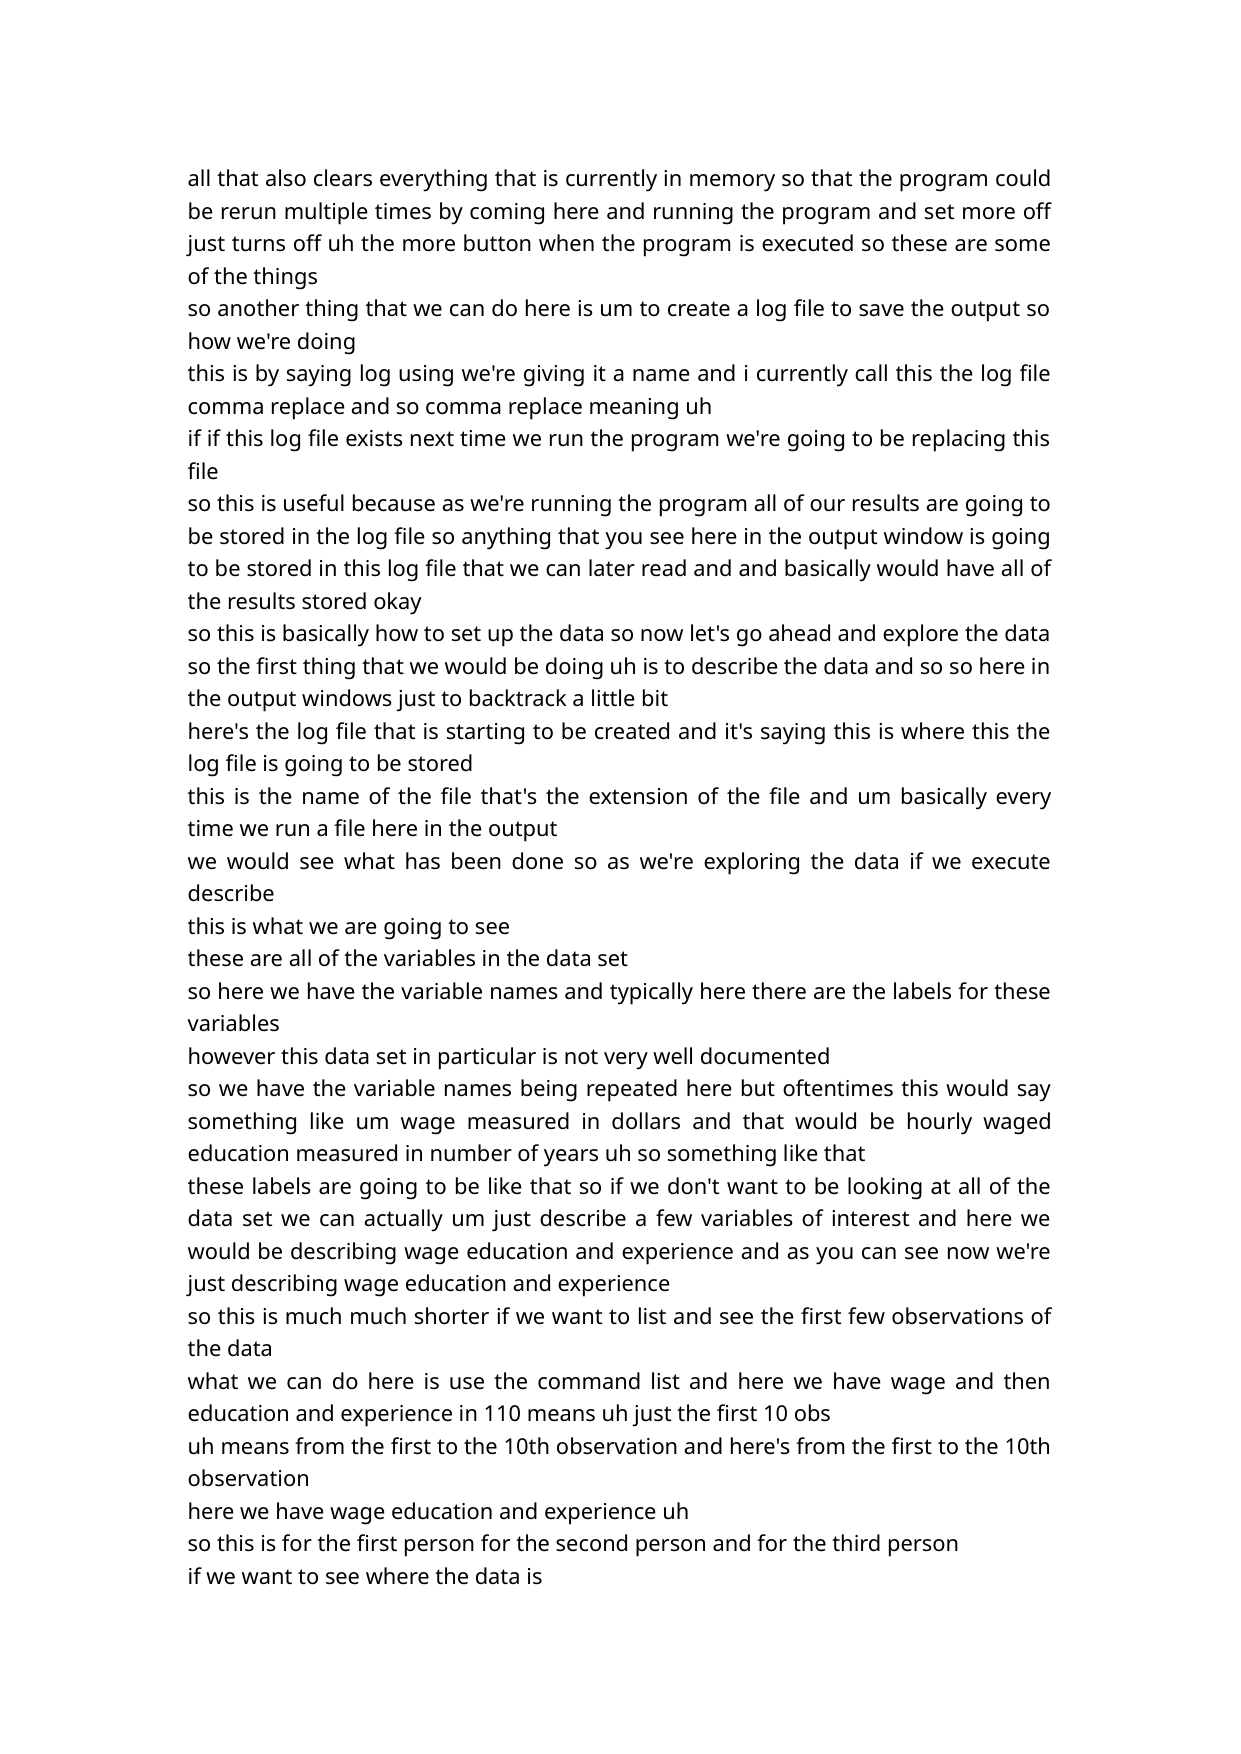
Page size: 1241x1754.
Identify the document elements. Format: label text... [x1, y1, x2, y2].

text this is the name of the file that's the extension of the file and um basically every time we run a file here in the output [187, 779, 1053, 844]
text so this is useful because as we're running the program all of our results are going to be stored in the log file so anything that you see here in the output window is going to be stored in this log file that we can later read and and basically would have all of the results stored okay [187, 487, 1053, 617]
text so the first thing that we would be doing uh is to describe the data and so so here in the output windows just to backtrack a little bit [187, 649, 1053, 714]
text here we have wage education and experience uh [187, 1494, 1053, 1527]
text these are all of the variables in the data set [187, 942, 1053, 974]
text if we want to see where the data is [187, 1559, 1053, 1592]
text so here we have the variable names and typically here there are the labels for these variables [187, 974, 1053, 1039]
text however this data set in particular is not very well documented [187, 1039, 1053, 1072]
text this is what we are going to see [187, 909, 1053, 942]
text here's the log file that is starting to be created and it's saying this is where this the log file is going to be stored [187, 714, 1053, 779]
text we would see what has been done so as we're exploring the data if we execute describe [187, 844, 1053, 909]
text if if this log file exists next time we run the program we're going to be replacing this file [187, 422, 1053, 487]
text so this is basically how to set up the data so now let's go ahead and explore the data [187, 617, 1053, 649]
text this is by saying log using we're giving it a name and i currently call this the log file comma replace and so comma replace meaning uh [187, 357, 1053, 422]
text so this is for the first person for the second person and for the third person [187, 1527, 1053, 1559]
text uh means from the first to the 10th observation and here's from the first to the 10th observation [187, 1429, 1053, 1494]
text so this is much much shorter if we want to list and see the first few observations of the data [187, 1299, 1053, 1364]
text so another thing that we can do here is um to create a log file to save the output so how we're doing [187, 292, 1053, 357]
text so we have the variable names being repeated here but oftentimes this would say something like um wage measured in dollars and that would be hourly waged education measured in number of years uh so something like that [187, 1072, 1053, 1169]
text all that also clears everything that is currently in memory so that the program could be rerun multiple times by coming here and running the program and set more off just turns off uh the more button when the program is executed so these are some of the things [187, 162, 1053, 292]
text these labels are going to be like that so if we don't want to be looking at all of the data set we can actually um just describe a few variables of interest and here we would be describing wage education and experience and as you can see now we're just describing wage education and experience [187, 1169, 1053, 1299]
text what we can do here is use the command list and here we have wage and then education and experience in 110 means uh just the first 10 obs [187, 1364, 1053, 1429]
